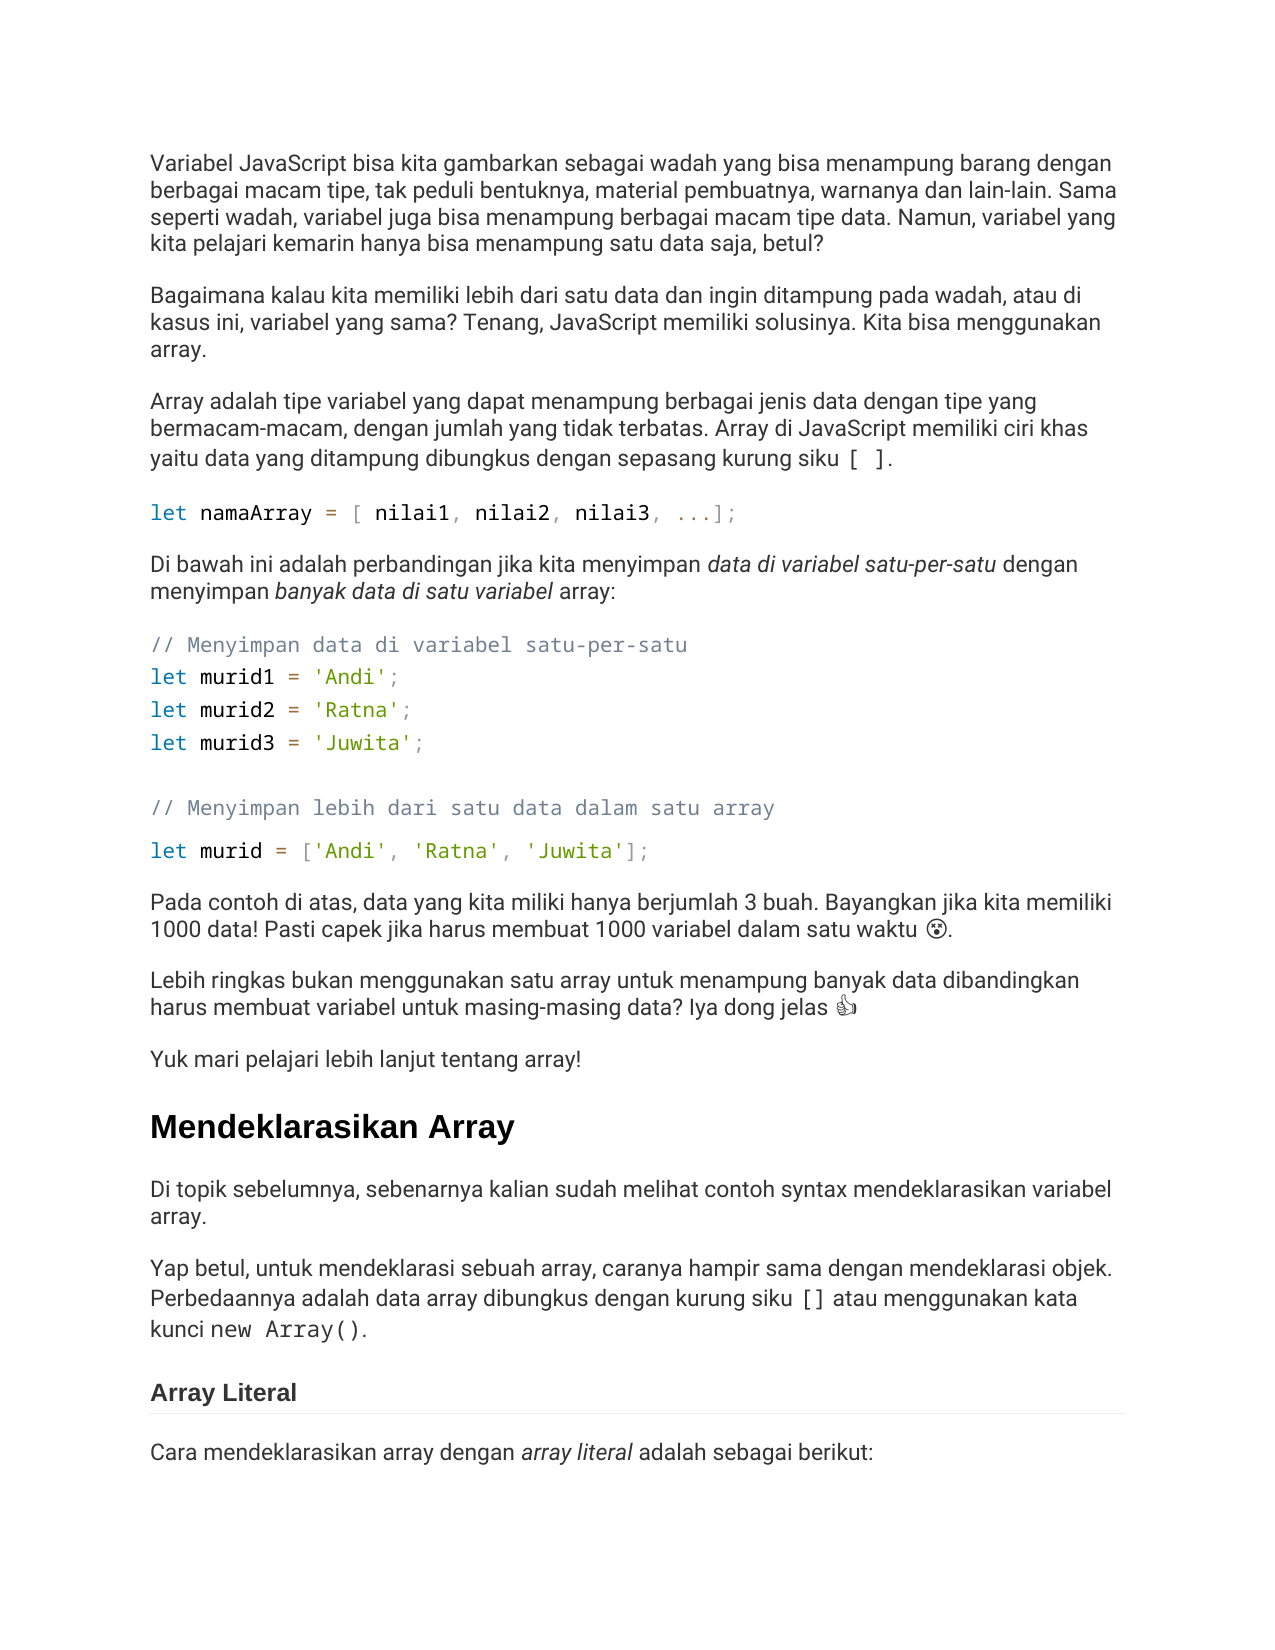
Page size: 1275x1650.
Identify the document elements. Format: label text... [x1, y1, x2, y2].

text Di bawah ini adalah perbandingan jika kita menyimpan data di variabel satu-per-satu dengan menyimpan banyak data di satu variabel array: [150, 551, 1125, 605]
text Yuk mari pelajari lebih lanjut tentang array! [150, 1046, 1125, 1073]
text let murid1 = 'Andi'; [150, 662, 1125, 691]
text Pada contoh di atas, data yang kita miliki hanya berjumlah 3 buah. Bayangkan jika kita memiliki 1000 data! Pasti capek jika harus membuat 1000 variabel dalam satu waktu 😵. [150, 889, 1125, 943]
text Variabel JavaScript bisa kita gambarkan sebagai wadah yang bisa menampung barang dengan berbagai macam tipe, tak peduli bentuknya, material pembuatnya, warnanya dan lain-lain. Sama seperti wadah, variabel juga bisa menampung berbagai macam tipe data. Namun, variabel yang kita pelajari kemarin hanya bisa menampung satu data saja, betul? [150, 150, 1125, 257]
text let murid3 = 'Juwita'; [150, 728, 1125, 756]
text Lebih ringkas bukan menggunakan satu array untuk menampung banyak data dibandingkan harus membuat variabel untuk masing-masing data? Iya dong jelas 👍 [150, 968, 1125, 1021]
subtitle Mendeklarasikan Array [150, 1107, 1125, 1146]
text let namaArray = [ nilai1, nilai2, nilai3, ...]; [150, 498, 1125, 527]
text Cara mendeklarasikan array dengan array literal adalah sebagai berikut: [150, 1439, 1125, 1466]
text Yap betul, untuk mendeklarasi sebuah array, caranya hampir sama dengan mendeklarasi objek. Perbedaannya adalah data array dibungkus dengan kurung siku [] atau menggunakan kata kunci new Array(). [150, 1255, 1125, 1344]
text let murid = ['Andi', 'Ratna', 'Juwita']; [150, 836, 1125, 864]
subtitle Array Literal [150, 1378, 1125, 1413]
text Bagaimana kalau kita memiliki lebih dari satu data dan ingin ditampung pada wadah, atau di kasus ini, variabel yang sama? Tenang, JavaScript memiliki solusinya. Kita bisa menggunakan array. [150, 282, 1125, 363]
text // Menyimpan lebih dari satu data dalam satu array [150, 793, 1125, 821]
text let murid2 = 'Ratna'; [150, 695, 1125, 723]
text Array adalah tipe variabel yang dapat menampung berbagai jenis data dengan tipe yang bermacam-macam, dengan jumlah yang tidak terbatas. Array di JavaScript memiliki ciri khas yaitu data yang ditampung dibungkus dengan sepasang kurung siku [ ]. [150, 388, 1125, 473]
text Di topik sebelumnya, sebenarnya kalian sudah melihat contoh syntax mendeklarasikan variabel array. [150, 1176, 1125, 1230]
text // Menyimpan data di variabel satu-per-satu [150, 630, 1125, 658]
